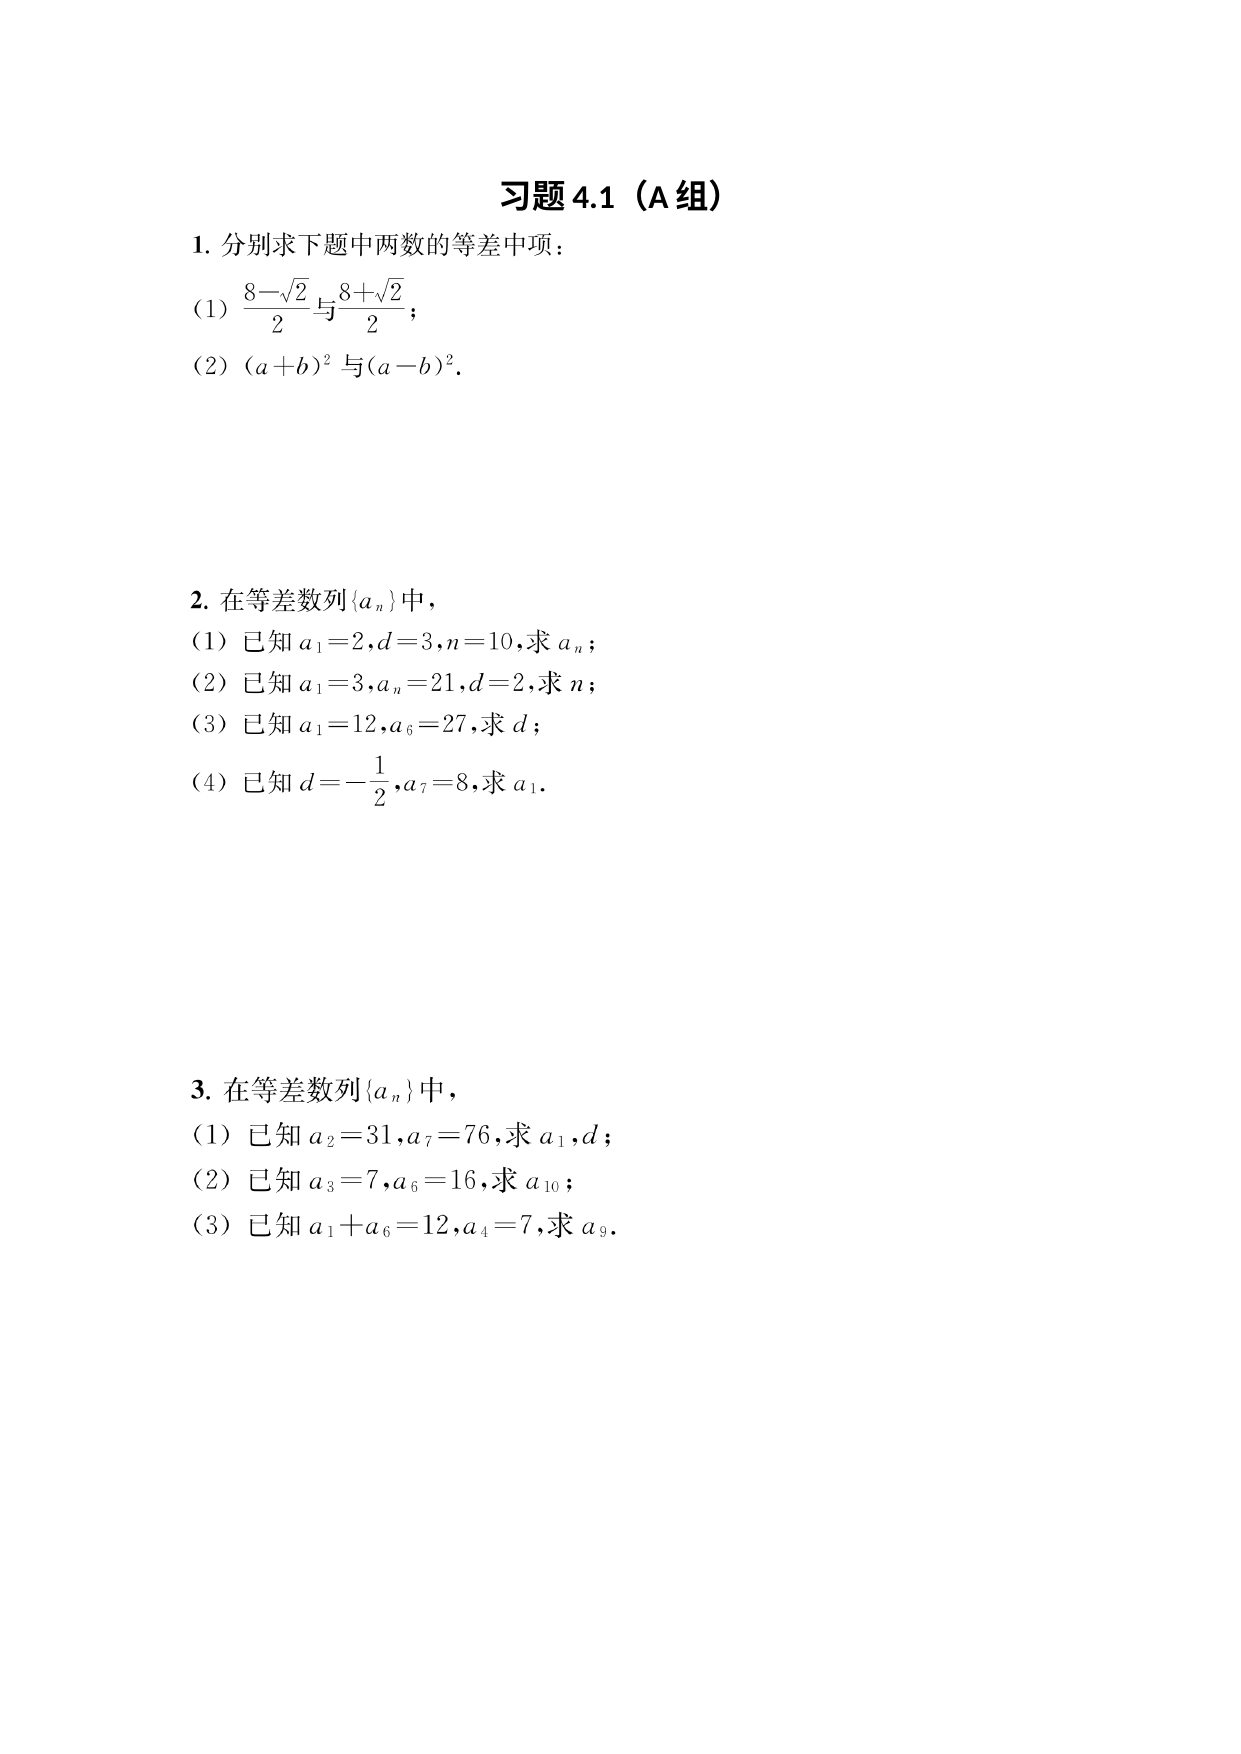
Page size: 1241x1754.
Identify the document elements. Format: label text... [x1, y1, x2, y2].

picture [187, 1072, 618, 1239]
picture [187, 227, 563, 380]
text 习题4.1（A组） [187, 162, 1053, 227]
picture [187, 584, 595, 809]
